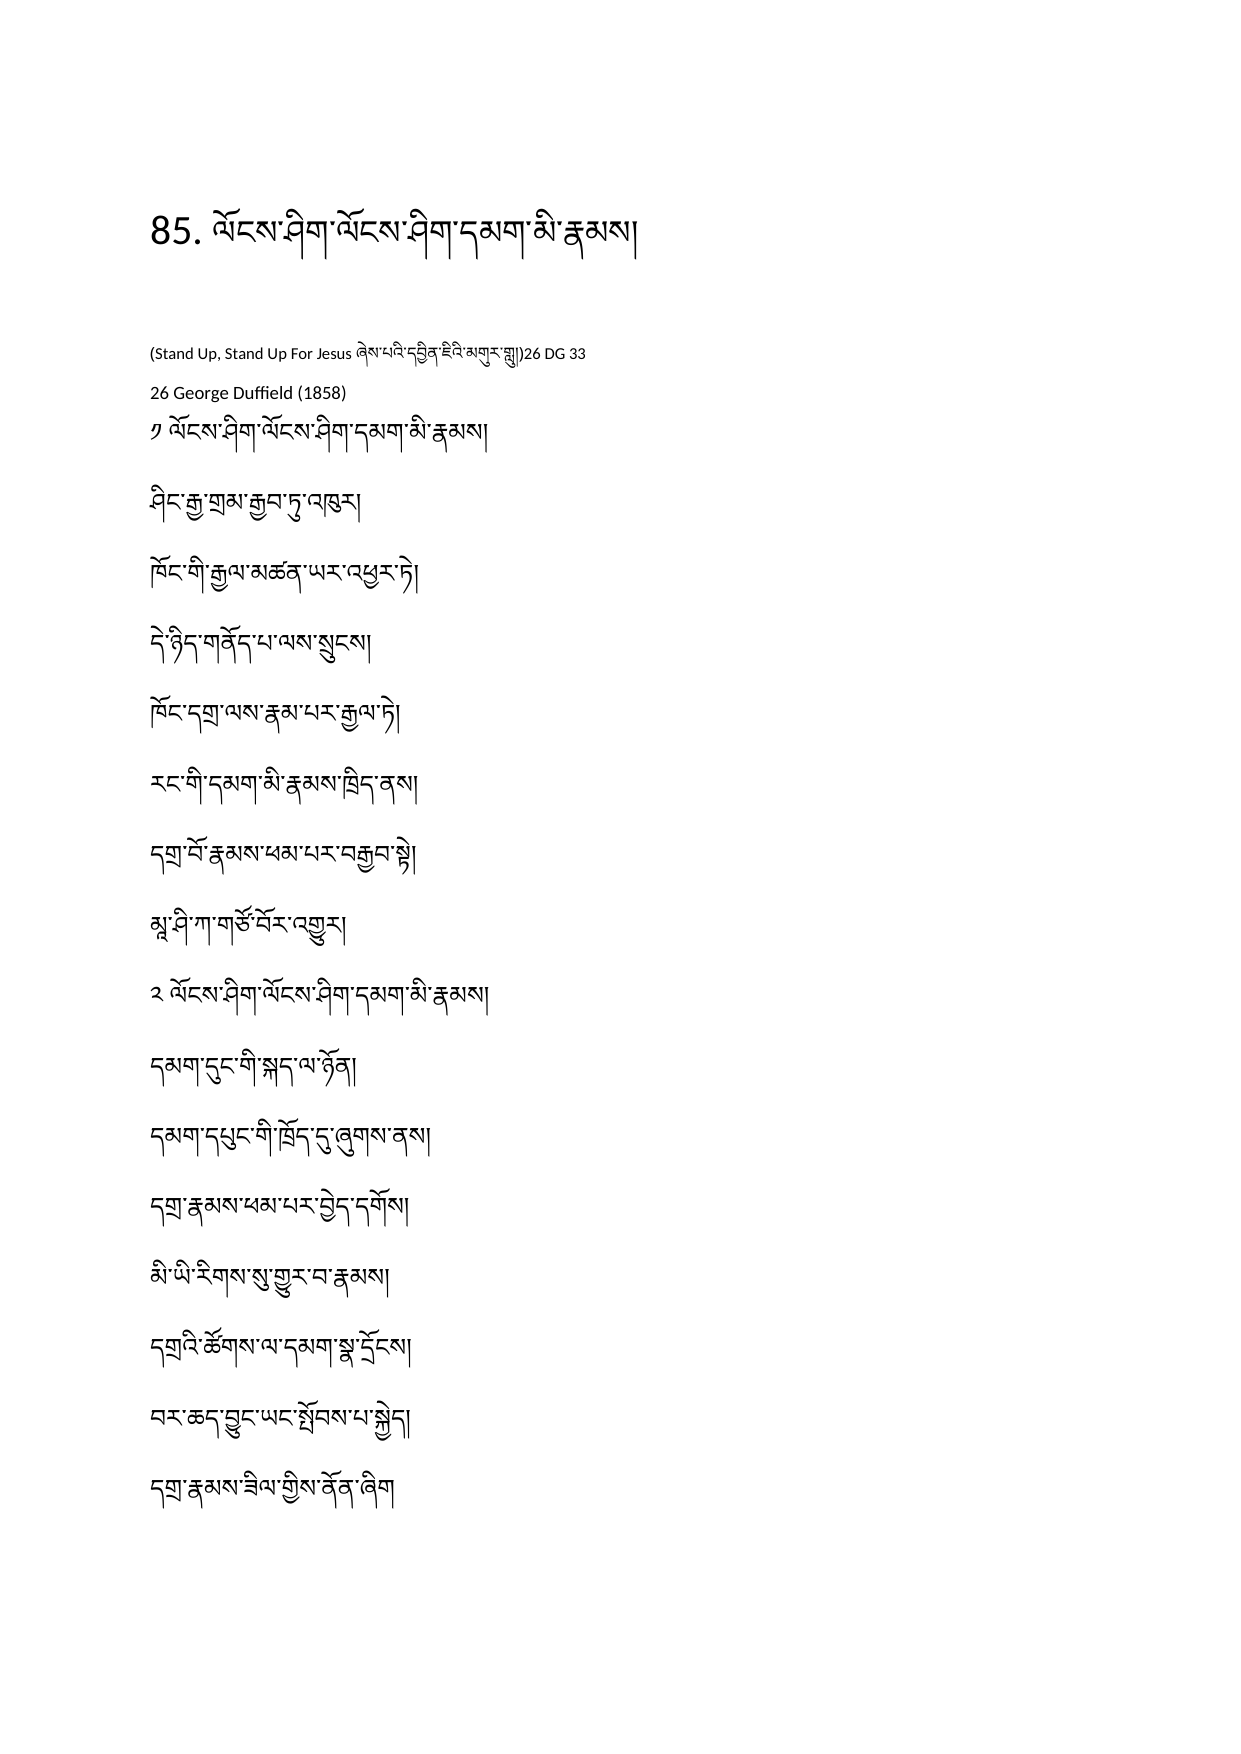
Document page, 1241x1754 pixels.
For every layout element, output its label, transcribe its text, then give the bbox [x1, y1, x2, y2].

text མཱ་ཤི་ཀ་གཙོ་བོར་འགྱུར། [150, 897, 1090, 968]
text དགྲ་རྣམས་ཟིལ་གྱིས་ནོན་ཞིག [150, 1461, 1090, 1531]
text དམག་དཔུང་གི་ཁྲོད་དུ་ཞུགས་ནས། [150, 1109, 1090, 1179]
text དགྲ་རྣམས་ཕམ་པར་བྱེད་དགོས། [150, 1179, 1090, 1249]
text 85. ལོངས་ཤིག་ལོངས་ཤིག་དམག་མི་རྣམས། [150, 195, 1090, 289]
text ༡ ལོངས་ཤིག་ལོངས་ཤིག་དམག་མི་རྣམས། [150, 404, 1090, 475]
text (Stand Up, Stand Up For Jesus ཞེས་པའི་དབྱིན་ཇིའི་མགུར་གླུ།)26 DG 33 [150, 335, 1090, 382]
text ༢ ལོངས་ཤིག་ལོངས་ཤིག་དམག་མི་རྣམས། [150, 968, 1090, 1038]
text དམག་དུང་གི་སྐད་ལ་ཉོན། [150, 1038, 1090, 1109]
text 26 George Duffield (1858) [150, 382, 1090, 404]
text ཁོང་དགྲ་ལས་རྣམ་པར་རྒྱལ་ཏེ། [150, 686, 1090, 757]
text བར་ཆད་བྱུང་ཡང་སྤོབས་པ་སྐྱེད། [150, 1390, 1090, 1461]
text ཤིང་རྒྱ་གྲམ་རྒྱབ་ཏུ་འཁུར། [150, 475, 1090, 545]
text དེ་ཉིད་གནོད་པ་ལས་སྲུངས། [150, 616, 1090, 686]
text ཁོང་གི་རྒྱལ་མཚན་ཡར་འཕྱར་ཏེ། [150, 545, 1090, 616]
text དགྲའི་ཚོགས་ལ་དམག་སྣ་དྲོངས། [150, 1320, 1090, 1390]
text དགྲ་བོ་རྣམས་ཕམ་པར་བརྒྱབ་སྟེ། [150, 827, 1090, 897]
text རང་གི་དམག་མི་རྣམས་ཁྲིད་ནས། [150, 757, 1090, 827]
text མི་ཡི་རིགས་སུ་གྱུར་བ་རྣམས། [150, 1249, 1090, 1320]
